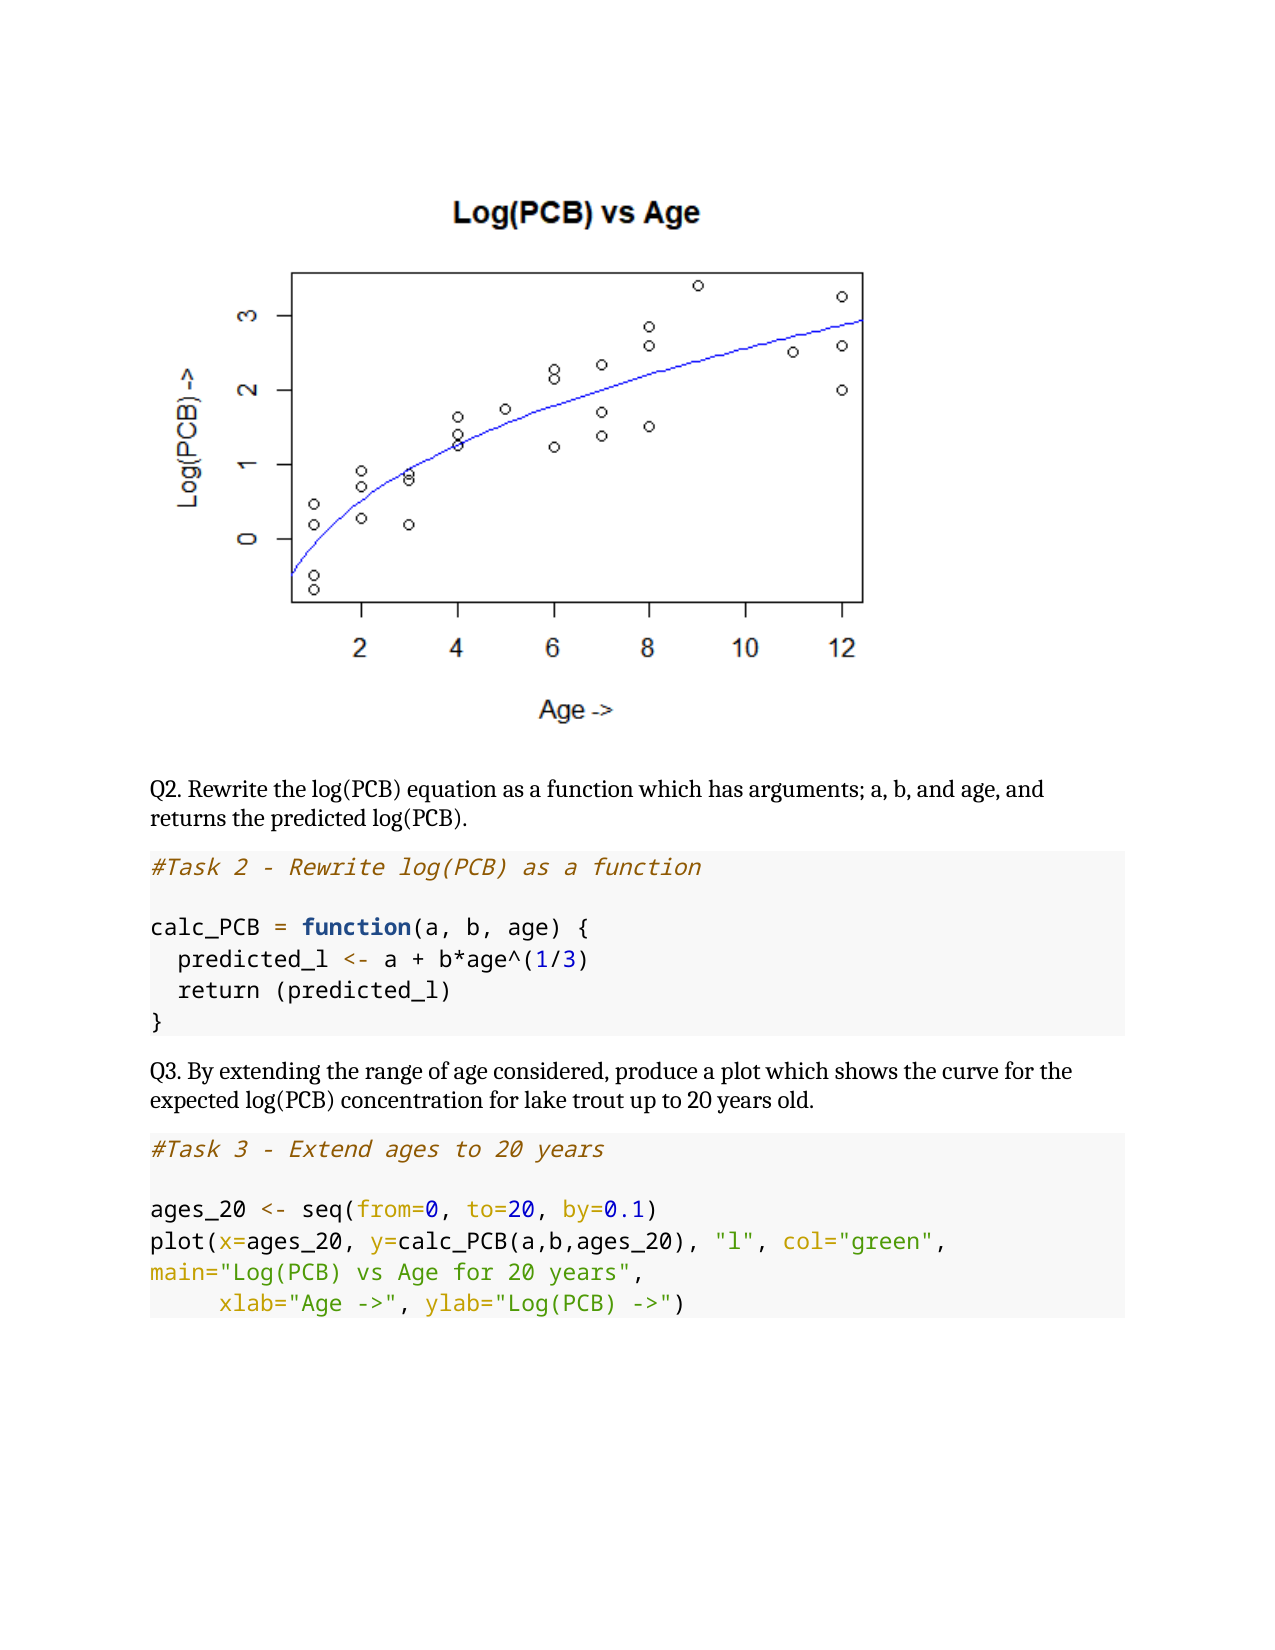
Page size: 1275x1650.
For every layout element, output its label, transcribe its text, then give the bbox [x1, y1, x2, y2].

text #Task 3 - Extend ages to 20 years ages_20 <- seq(from=0, to=20, by=0.1) plot(x=ages_20, y=calc_PCB(a,b,ages_20), "l", col="green", main="Log(PCB) vs Age for 20 years", xlab="Age ->", ylab="Log(PCB) ->") [150, 1133, 1125, 1318]
text Q3. By extending the range of age considered, produce a plot which shows the curve for the expected log(PCB) concentration for lake trout up to 20 years old. [150, 1057, 1125, 1115]
text Q2. Rewrite the log(PCB) equation as a function which has arguments; a, b, and age, and returns the predicted log(PCB). [150, 775, 1125, 833]
text #Task 2 - Rewrite log(PCB) as a function calc_PCB = function(a, b, age) { predicted_l <- a + b*age^(1/3) return (predicted_l) } [150, 851, 1125, 1036]
picture [168, 150, 927, 757]
